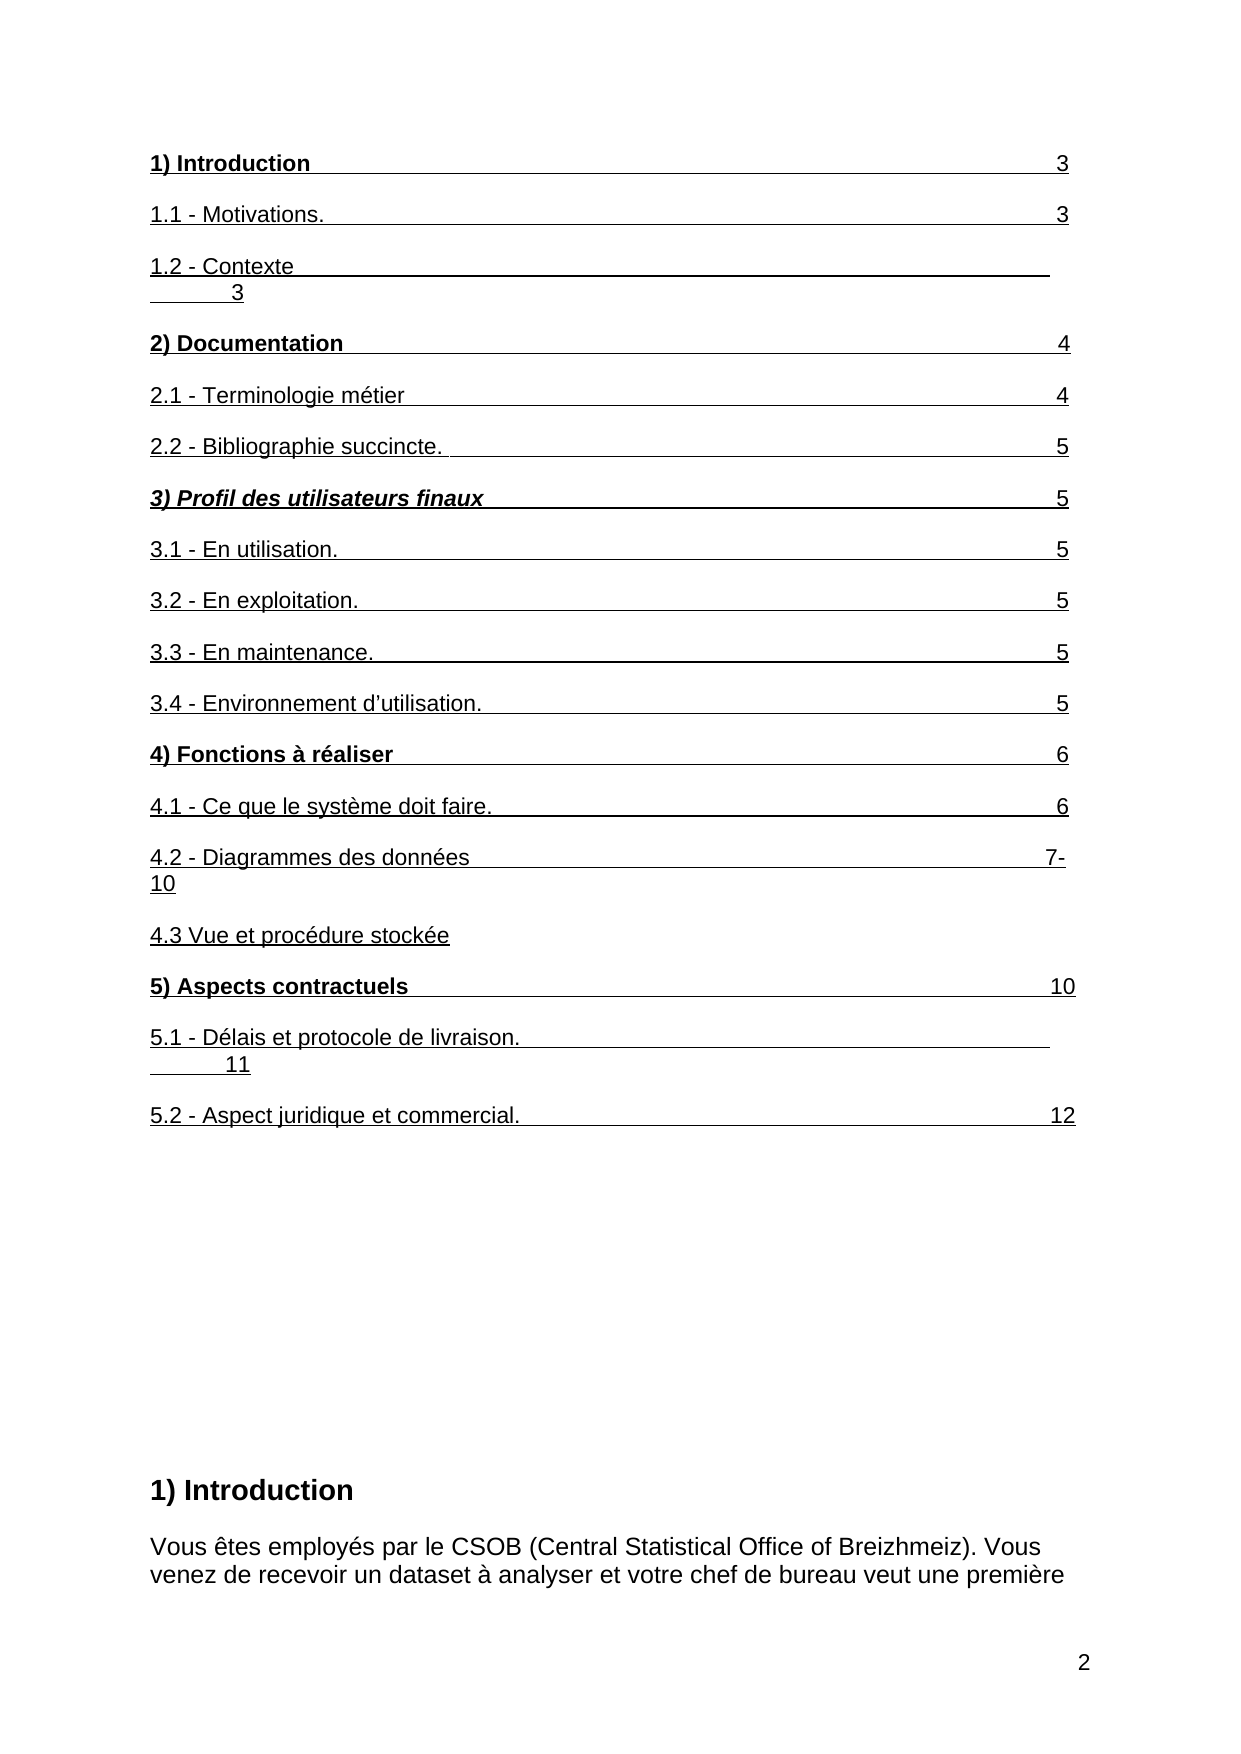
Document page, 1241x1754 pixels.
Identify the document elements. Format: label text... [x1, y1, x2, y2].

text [150, 1532, 1090, 1589]
text 1) Introduction [150, 1473, 1090, 1507]
